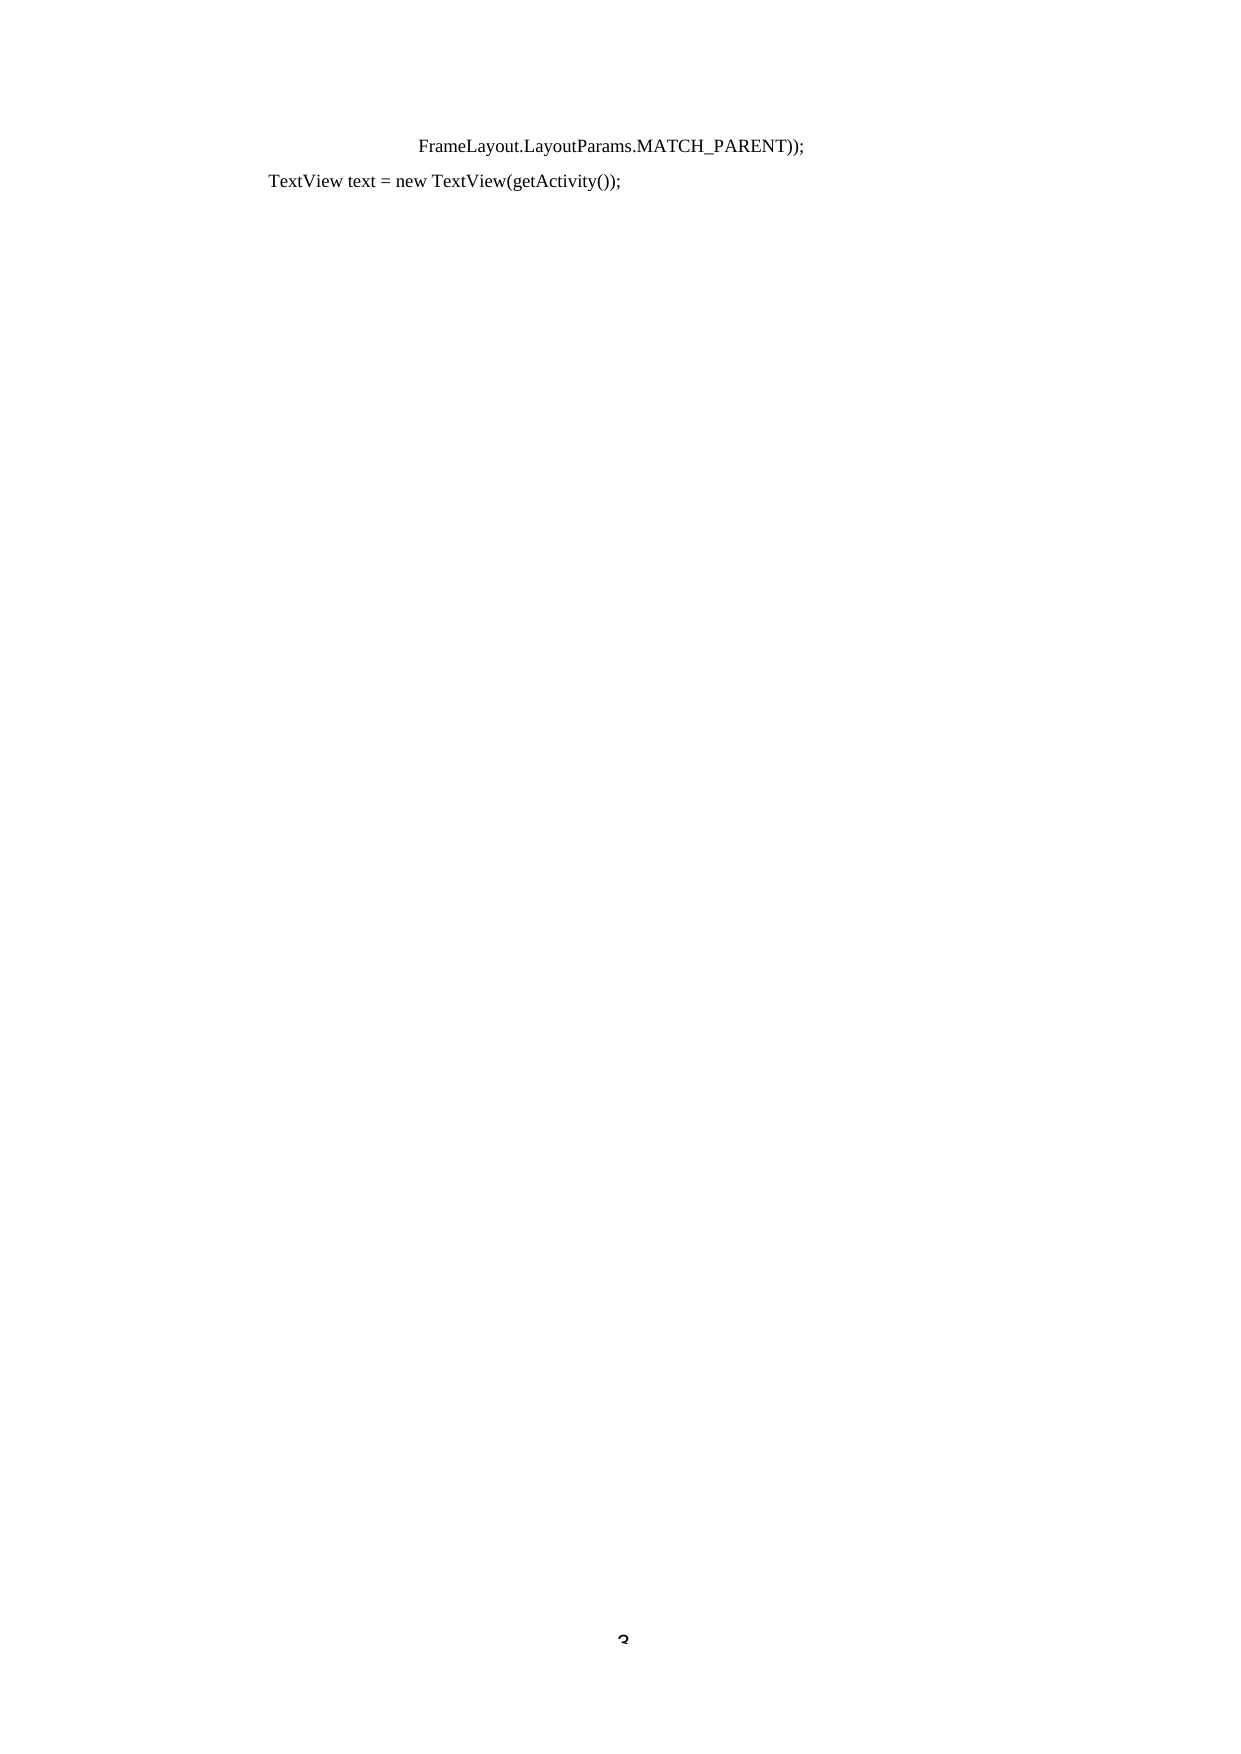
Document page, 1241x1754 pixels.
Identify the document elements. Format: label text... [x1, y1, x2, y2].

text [418, 135, 806, 157]
text TextView text = new TextView(getActivity()); [268, 170, 1134, 191]
